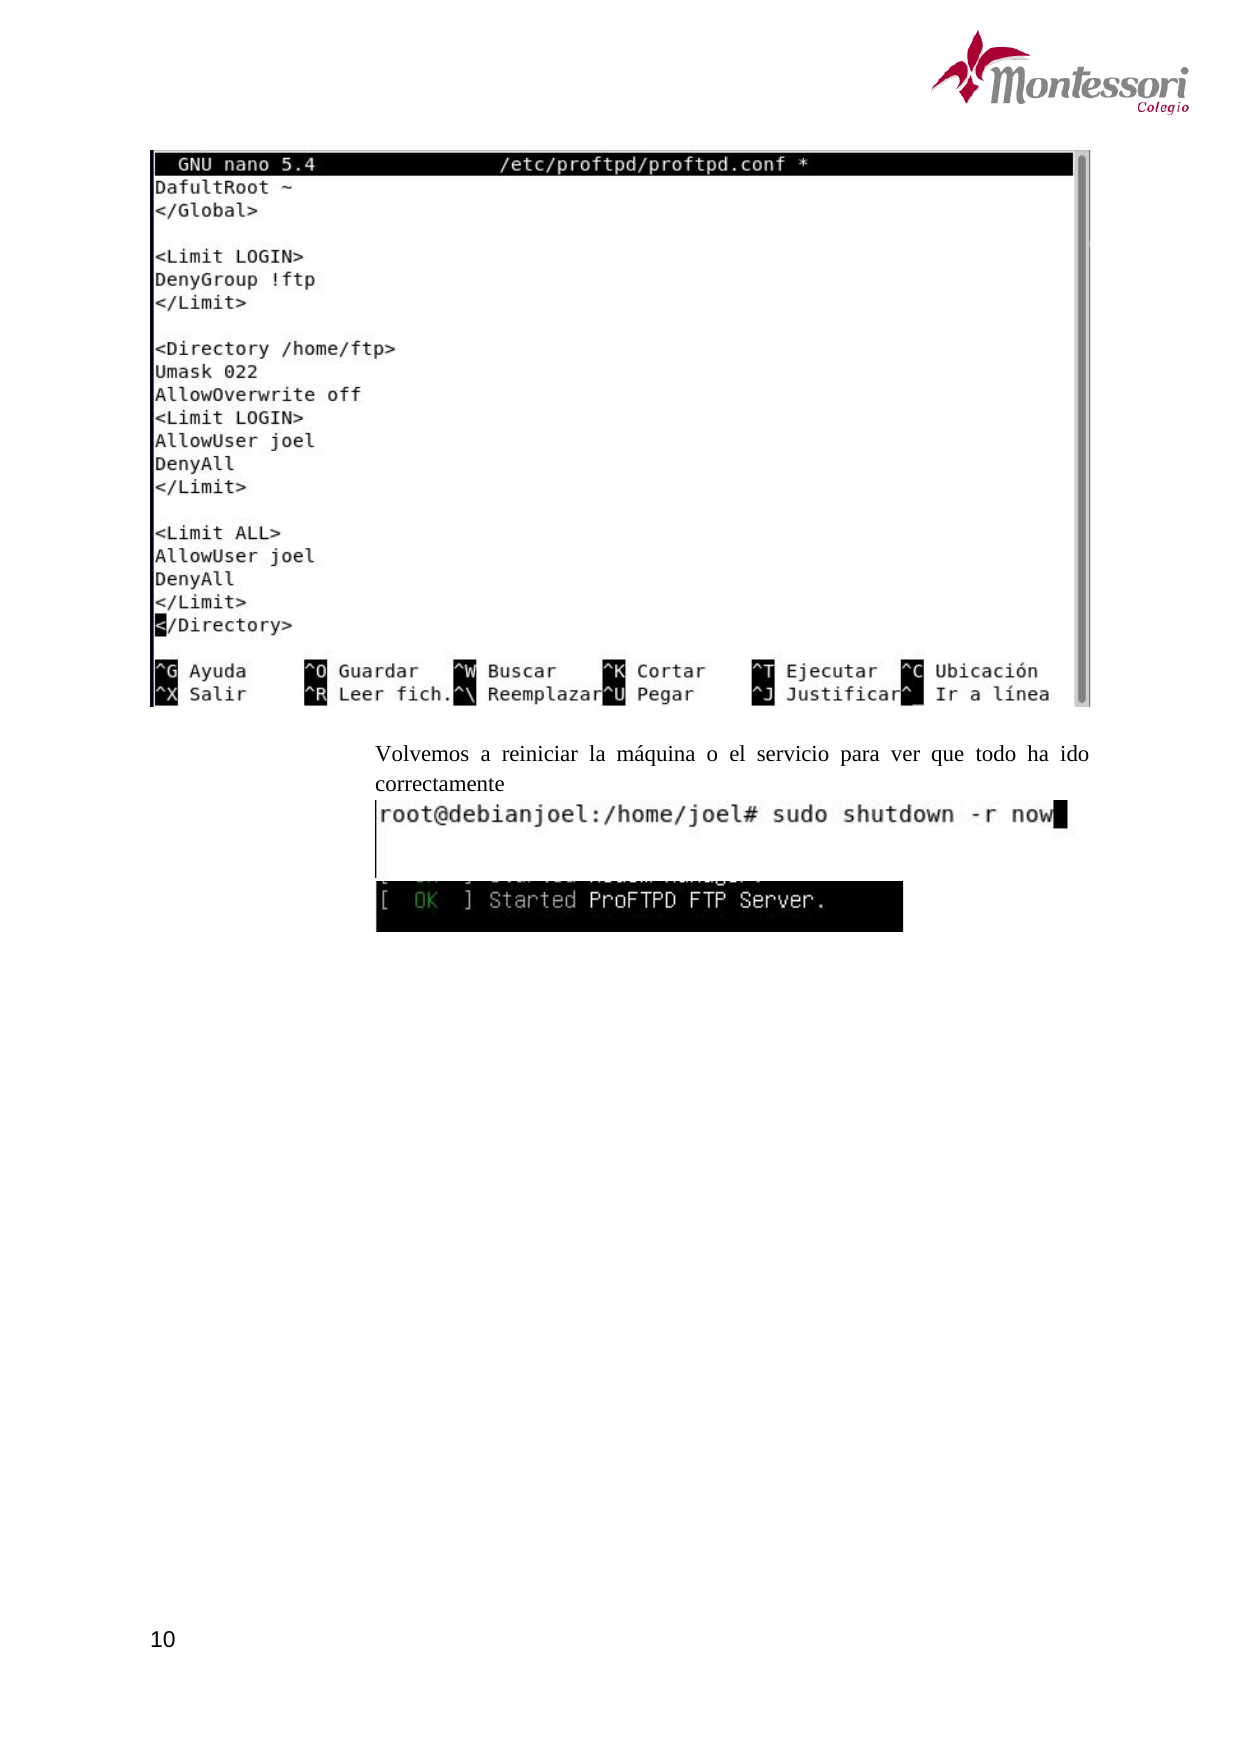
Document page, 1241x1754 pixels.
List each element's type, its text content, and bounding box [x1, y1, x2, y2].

text Volvemos a reiniciar la máquina o el servicio para ver que todo ha ido correctamente [375, 740, 1090, 797]
picture [927, 29, 1190, 115]
picture [375, 881, 904, 932]
picture [150, 150, 1091, 707]
picture [375, 800, 1171, 878]
